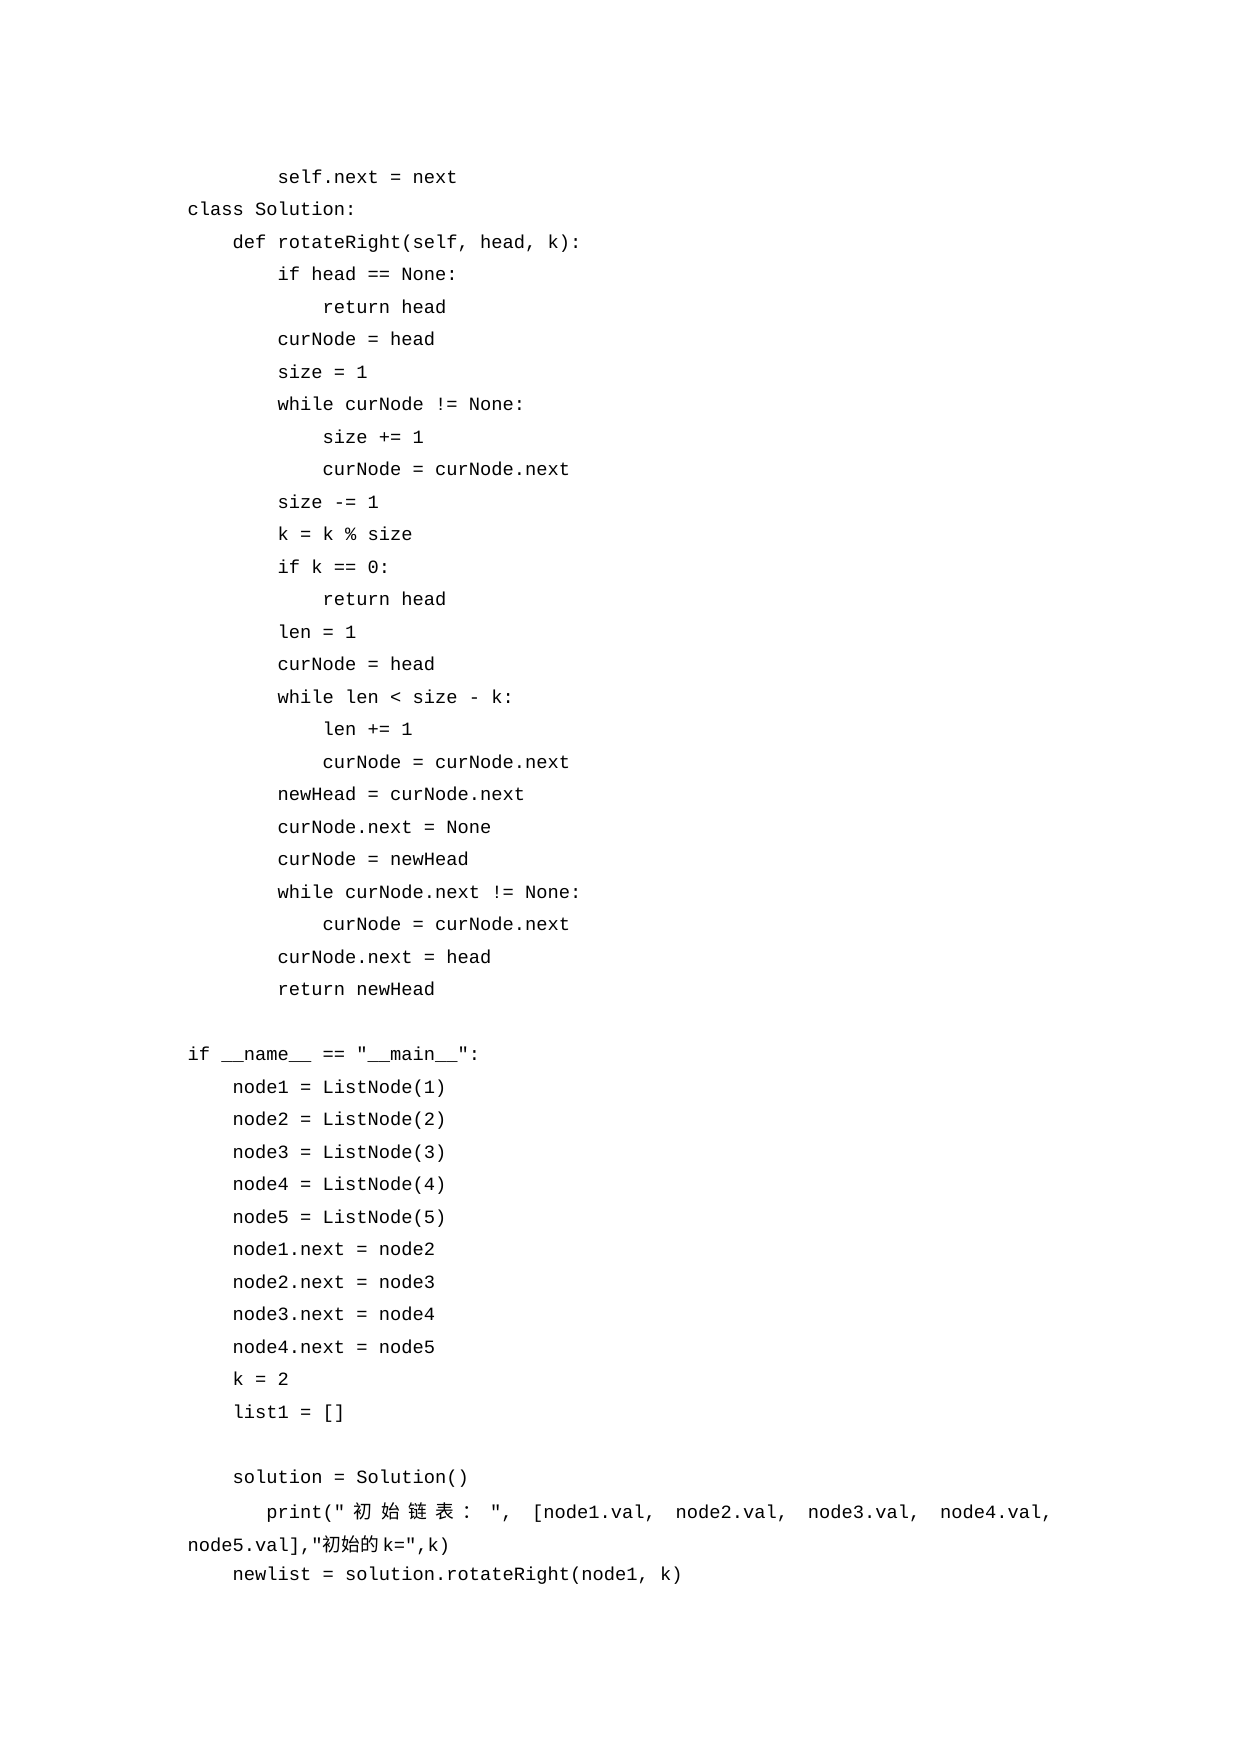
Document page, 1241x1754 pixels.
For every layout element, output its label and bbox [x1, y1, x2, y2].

text [187, 162, 1053, 1592]
